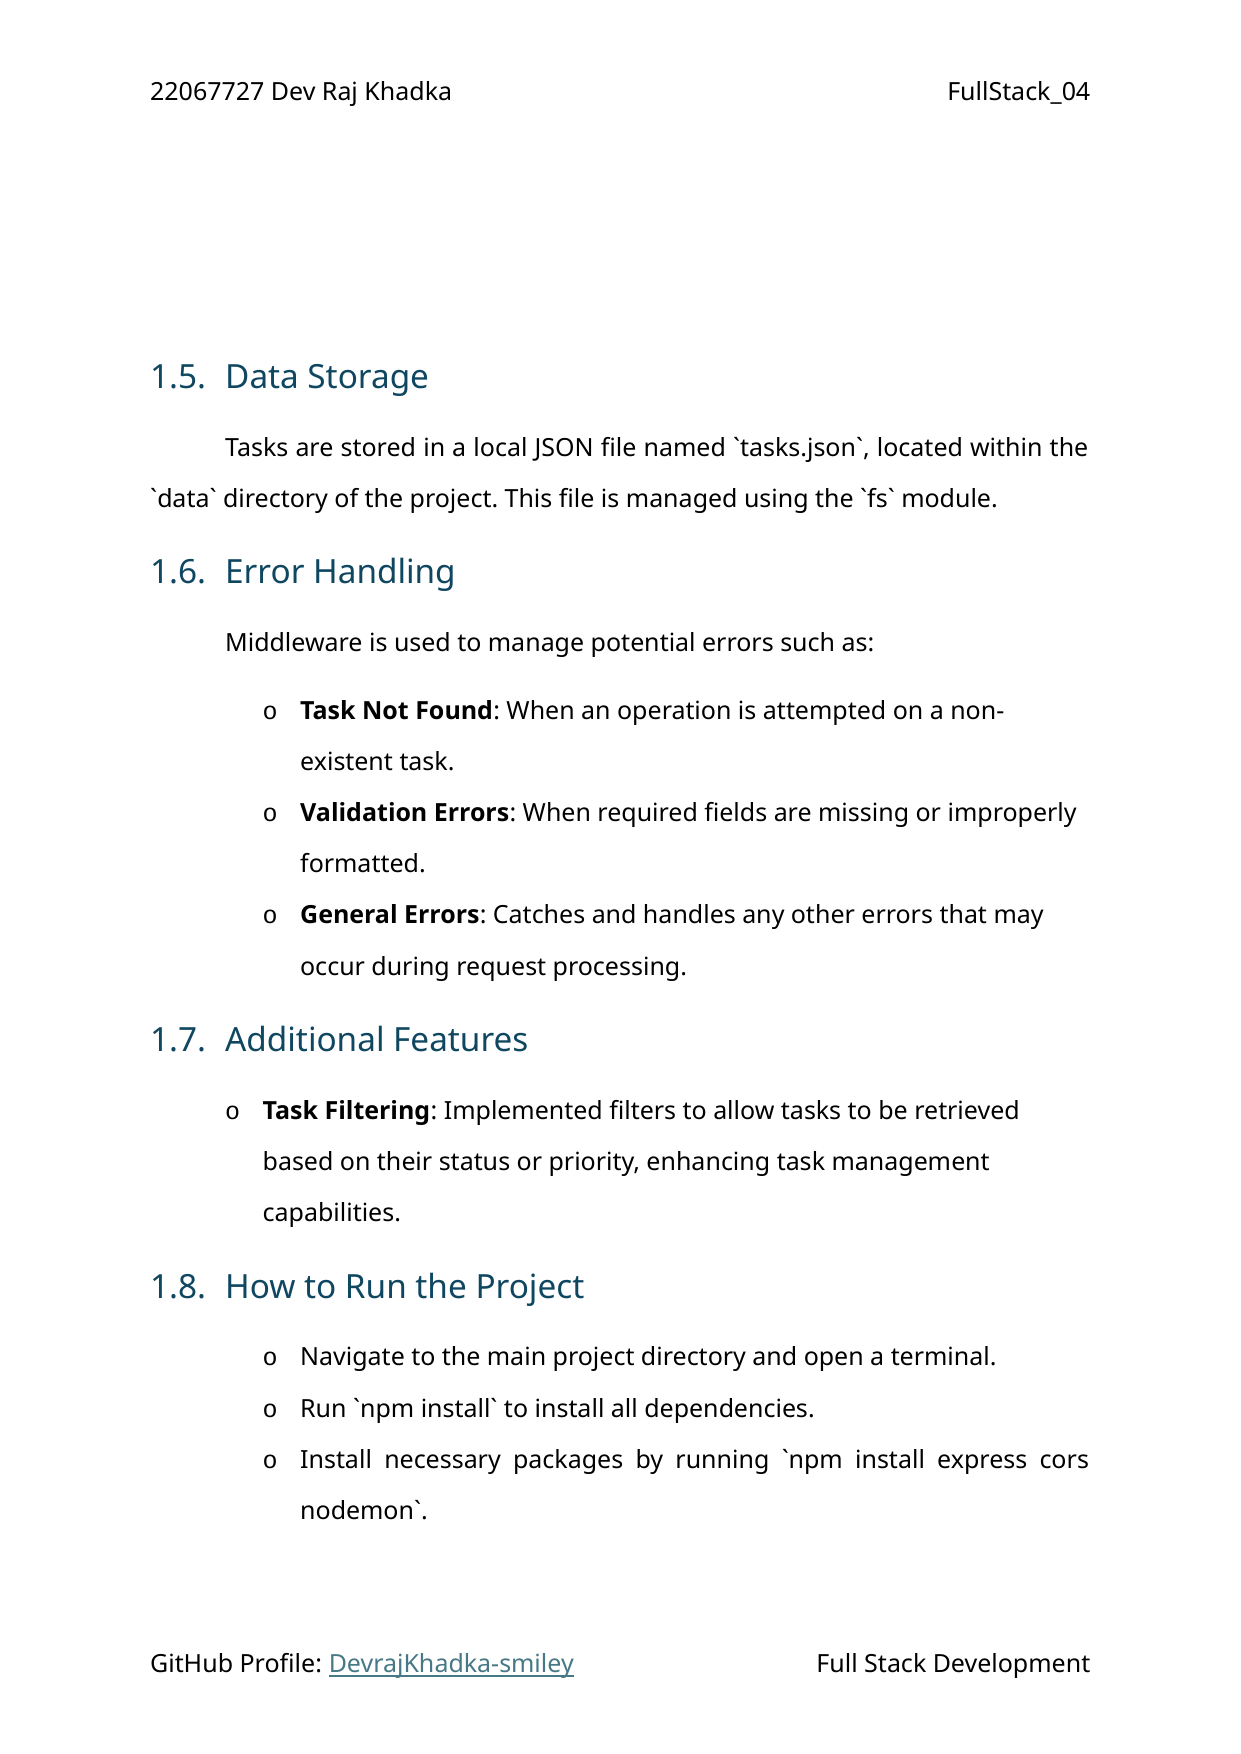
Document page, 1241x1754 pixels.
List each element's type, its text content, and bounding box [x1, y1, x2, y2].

list Task Not Found: When an operation is attempted on a non-existent task. [262, 692, 1090, 778]
text Middleware is used to manage potential errors such as: [150, 625, 1090, 659]
list Validation Errors: When required fields are missing or improperly formatted. [262, 795, 1090, 880]
subtitle Error Handling [150, 548, 1090, 594]
subtitle Additional Features [150, 1016, 1090, 1061]
list Install necessary packages by running `npm install express cors nodemon`. [262, 1442, 1090, 1527]
list General Errors: Catches and handles any other errors that may occur during request processing. [262, 897, 1090, 982]
subtitle Data Storage [150, 353, 1090, 398]
text Tasks are stored in a local JSON file named `tasks.json`, located within the `data` directory of the project. This file is managed using the `fs` module. [150, 429, 1090, 515]
subtitle How to Run the Project [150, 1262, 1090, 1308]
list Task Filtering: Implemented filters to allow tasks to be retrieved based on their status or priority, enhancing task management capabilities. [225, 1092, 1090, 1229]
list Navigate to the main project directory and open a terminal. [262, 1339, 1090, 1373]
list Run `npm install` to install all dependencies. [262, 1390, 1090, 1424]
